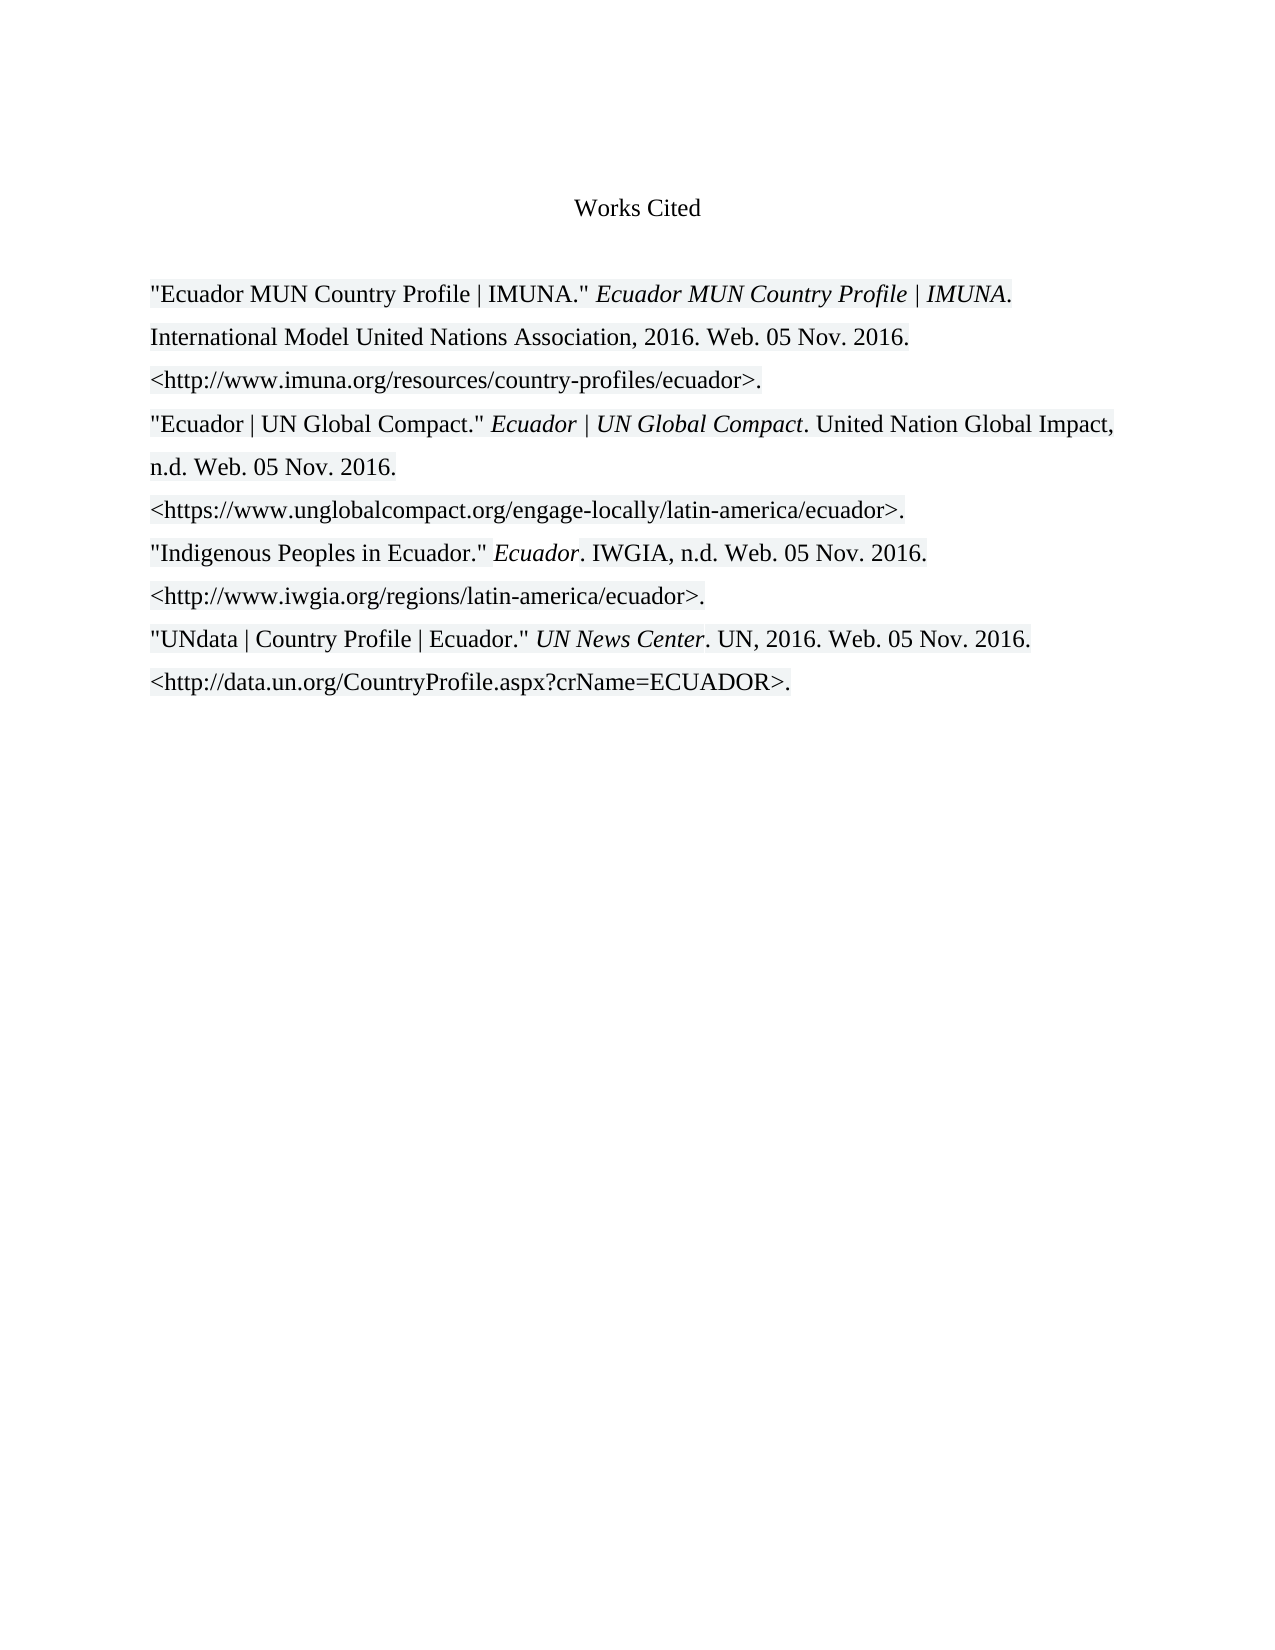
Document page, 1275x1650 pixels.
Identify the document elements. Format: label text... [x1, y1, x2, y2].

text "UNdata | Country Profile | Ecuador." UN News Center. UN, 2016. Web. 05 Nov. 2016. <http://data.un.org/CountryProfile.aspx?crName=ECUADOR>. [150, 624, 1125, 696]
text "Indigenous Peoples in Ecuador." Ecuador. IWGIA, n.d. Web. 05 Nov. 2016. <http://www.iwgia.org/regions/latin-america/ecuador>. [150, 538, 1125, 610]
text Works Cited [150, 193, 1125, 222]
text "Ecuador | UN Global Compact." Ecuador | UN Global Compact. United Nation Global Impact, n.d. Web. 05 Nov. 2016. <https://www.unglobalcompact.org/engage-locally/latin-america/ecuador>. [150, 409, 1125, 524]
text "Ecuador MUN Country Profile | IMUNA." Ecuador MUN Country Profile | IMUNA. International Model United Nations Association, 2016. Web. 05 Nov. 2016. <http://www.imuna.org/resources/country-profiles/ecuador>. [150, 279, 1125, 394]
